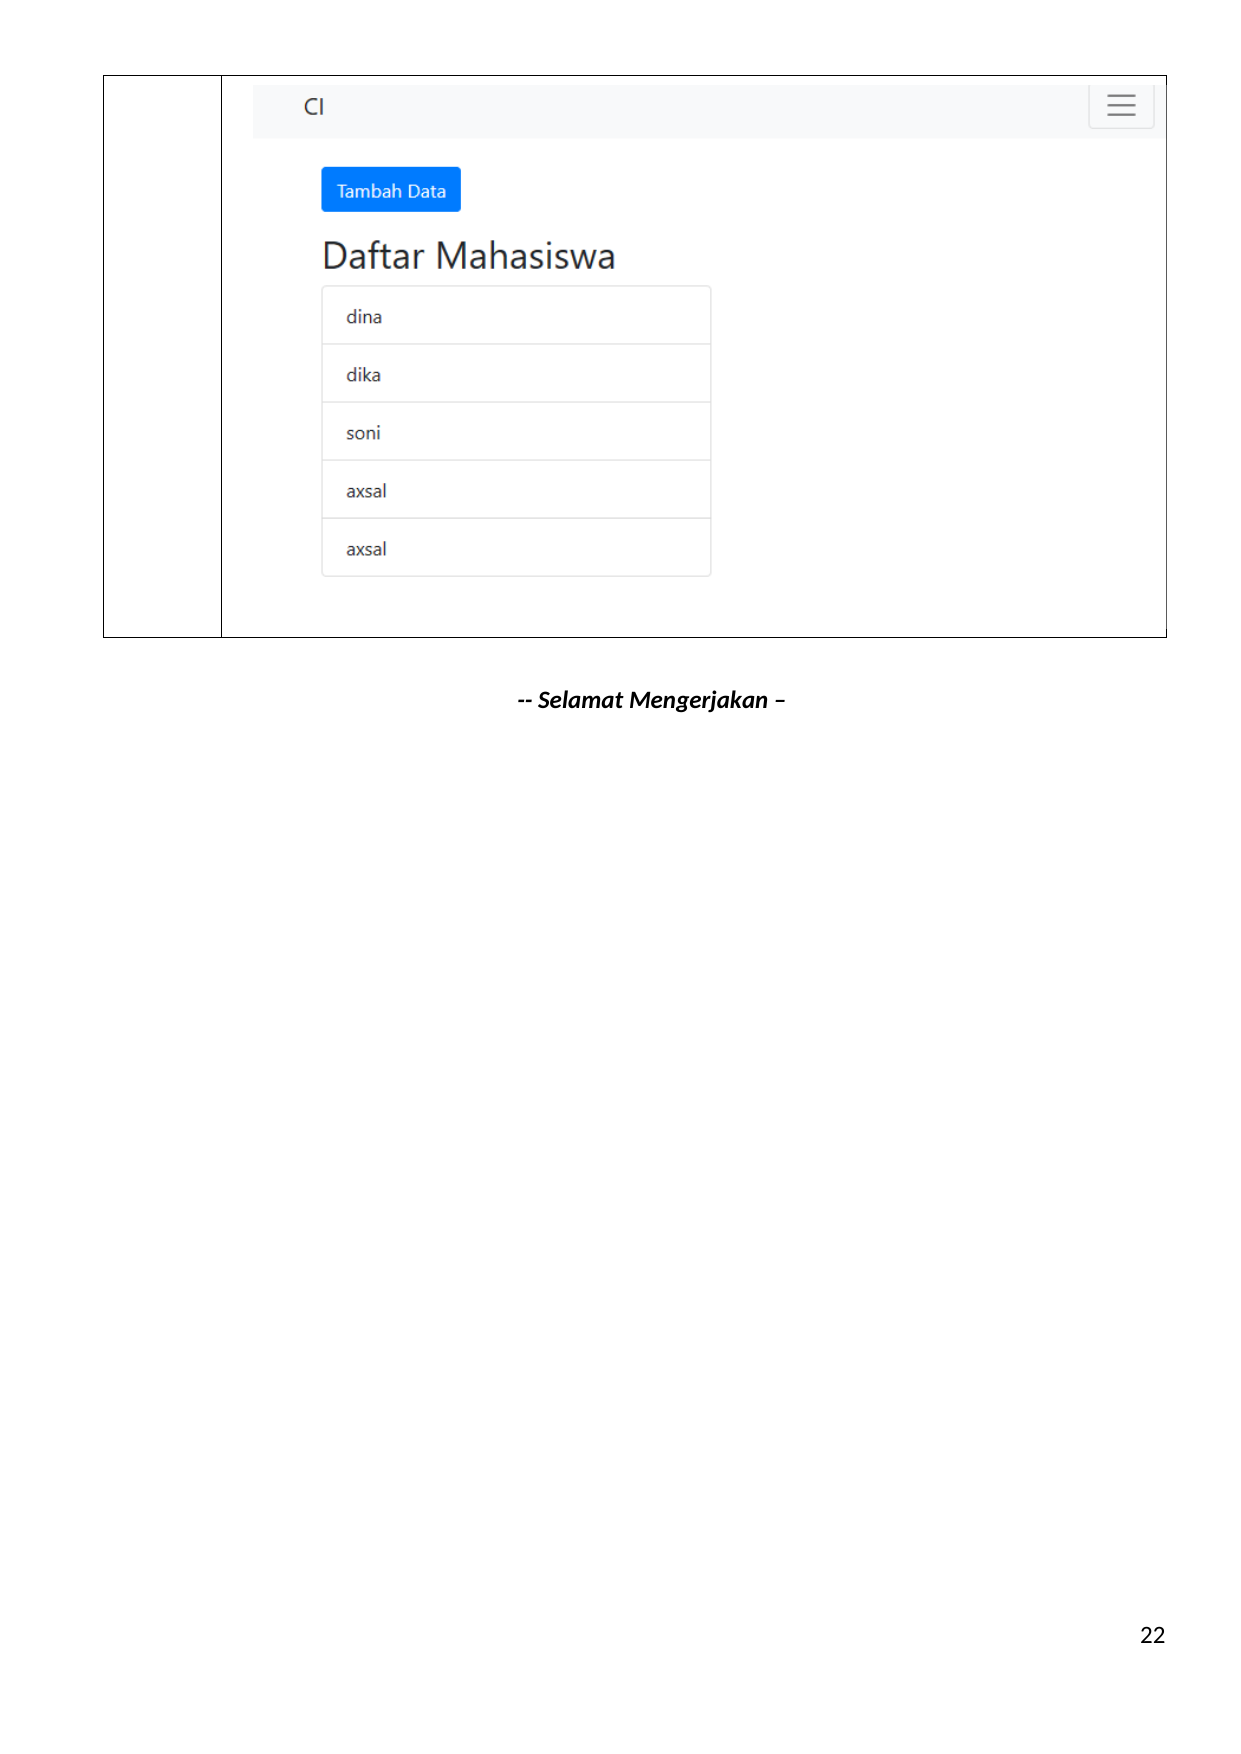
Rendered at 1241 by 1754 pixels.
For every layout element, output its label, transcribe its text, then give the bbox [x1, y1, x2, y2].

picture [253, 85, 1167, 629]
text -- Selamat Mengerjakan – [141, 684, 1165, 714]
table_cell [222, 76, 1166, 637]
table_cell 4 [104, 76, 221, 637]
